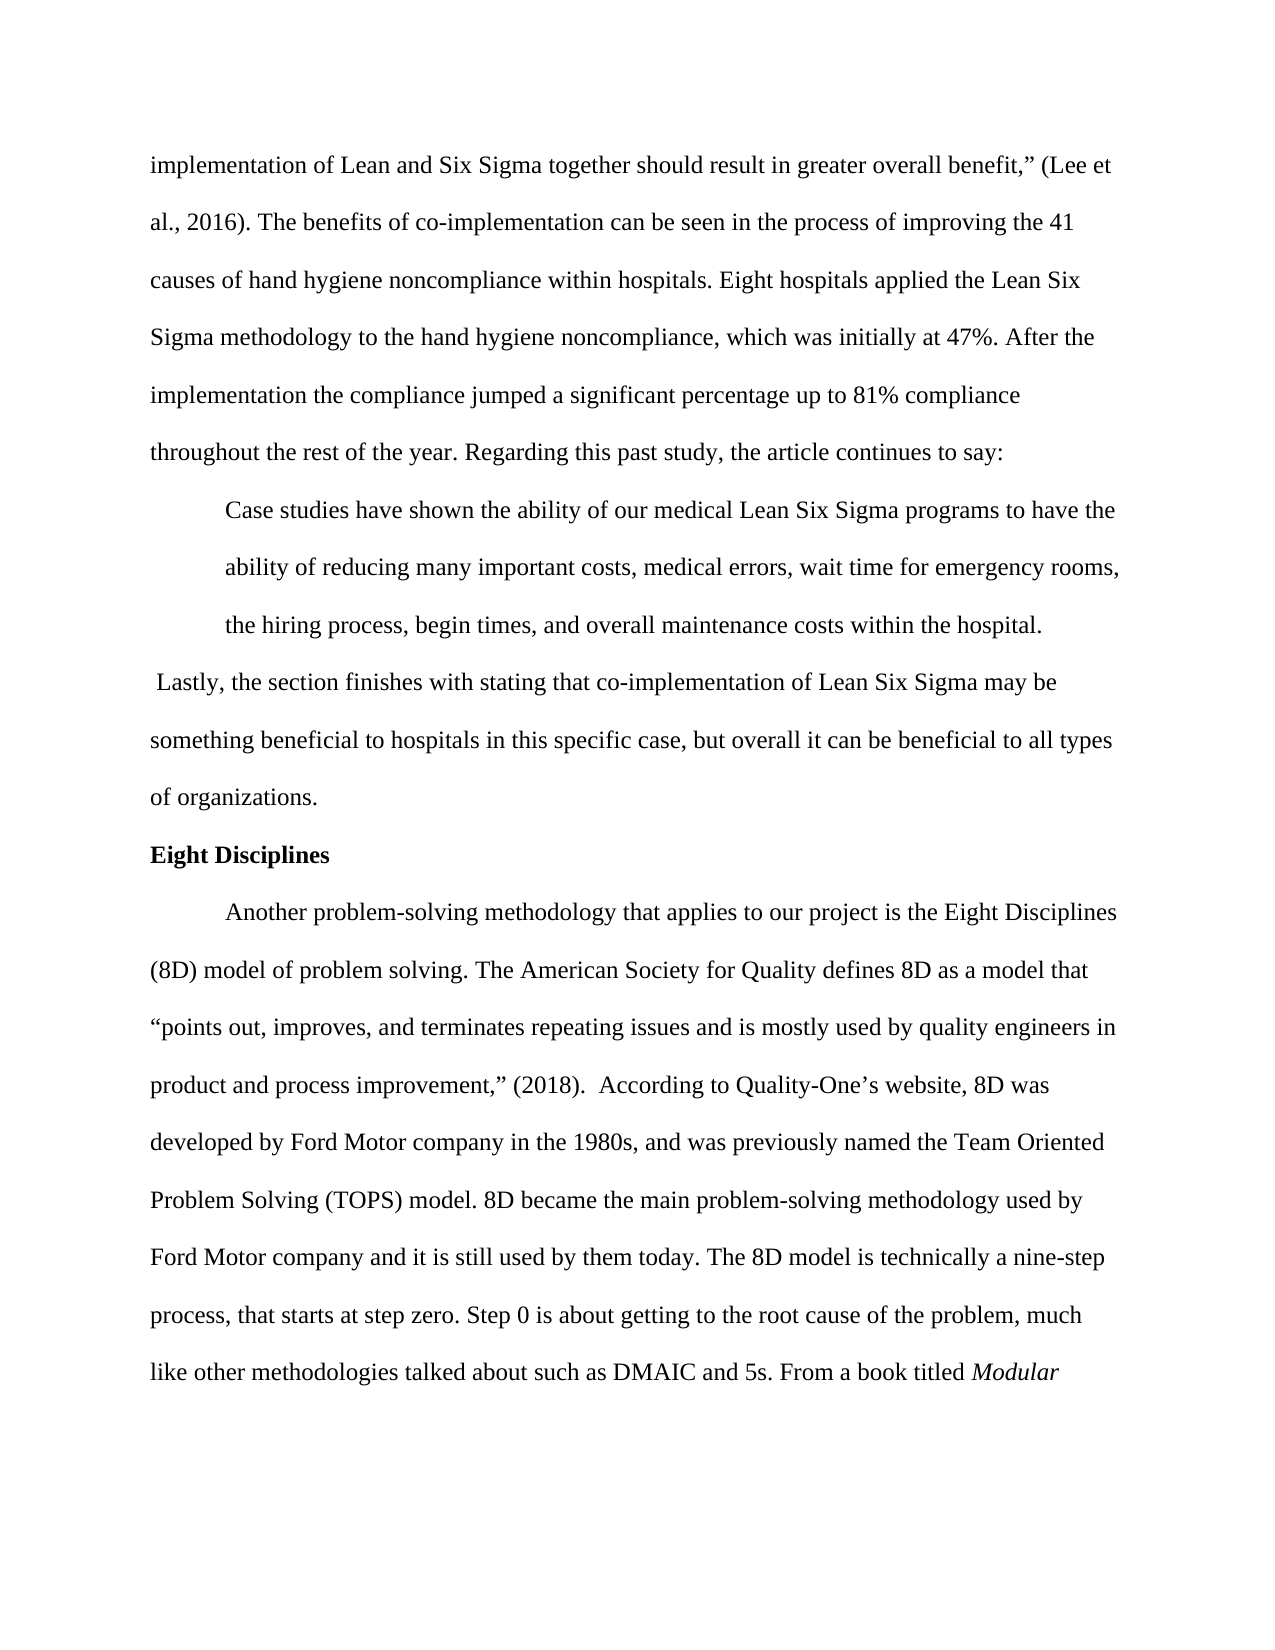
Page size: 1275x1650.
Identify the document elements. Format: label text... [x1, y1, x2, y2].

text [150, 897, 1125, 1386]
text Case studies have shown the ability of our medical Lean Six Sigma programs to have the ability of reducing many important costs, medical errors, wait time for emergency rooms, the hiring process, begin times, and overall maintenance costs within the hospital. [225, 495, 1125, 639]
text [150, 150, 1125, 466]
text Lastly, the section finishes with stating that co-implementation of Lean Six Sigma may be something beneficial to hospitals in this specific case, but overall it can be beneficial to all types of organizations. [150, 667, 1125, 811]
text Eight Disciplines [150, 840, 1125, 869]
